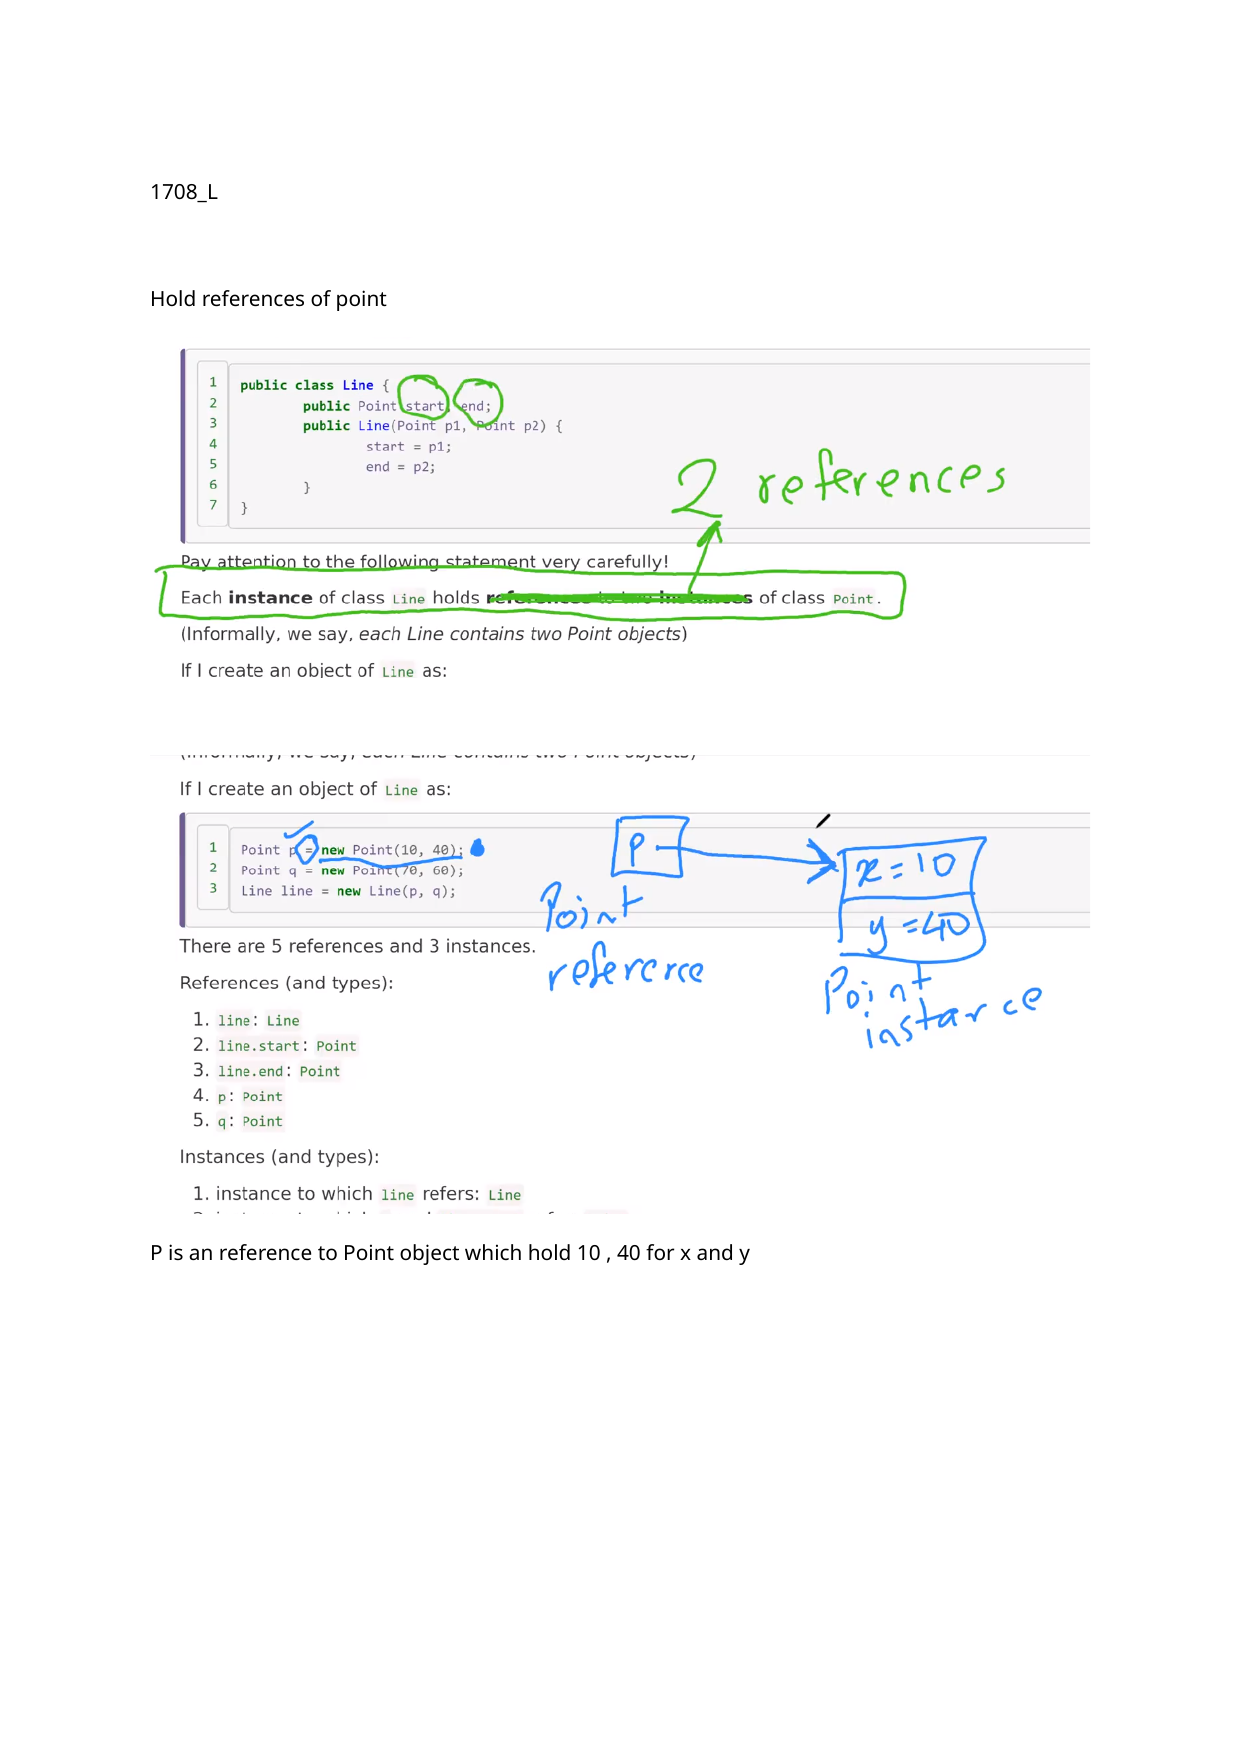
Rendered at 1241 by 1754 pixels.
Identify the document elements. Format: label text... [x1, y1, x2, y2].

picture [150, 755, 1091, 1214]
text Hold references of point [150, 284, 1090, 312]
text 1708_L [150, 177, 1090, 206]
text P is an reference to Point object which hold 10 , 40 for x and y [150, 1238, 1090, 1267]
picture [150, 337, 1091, 678]
